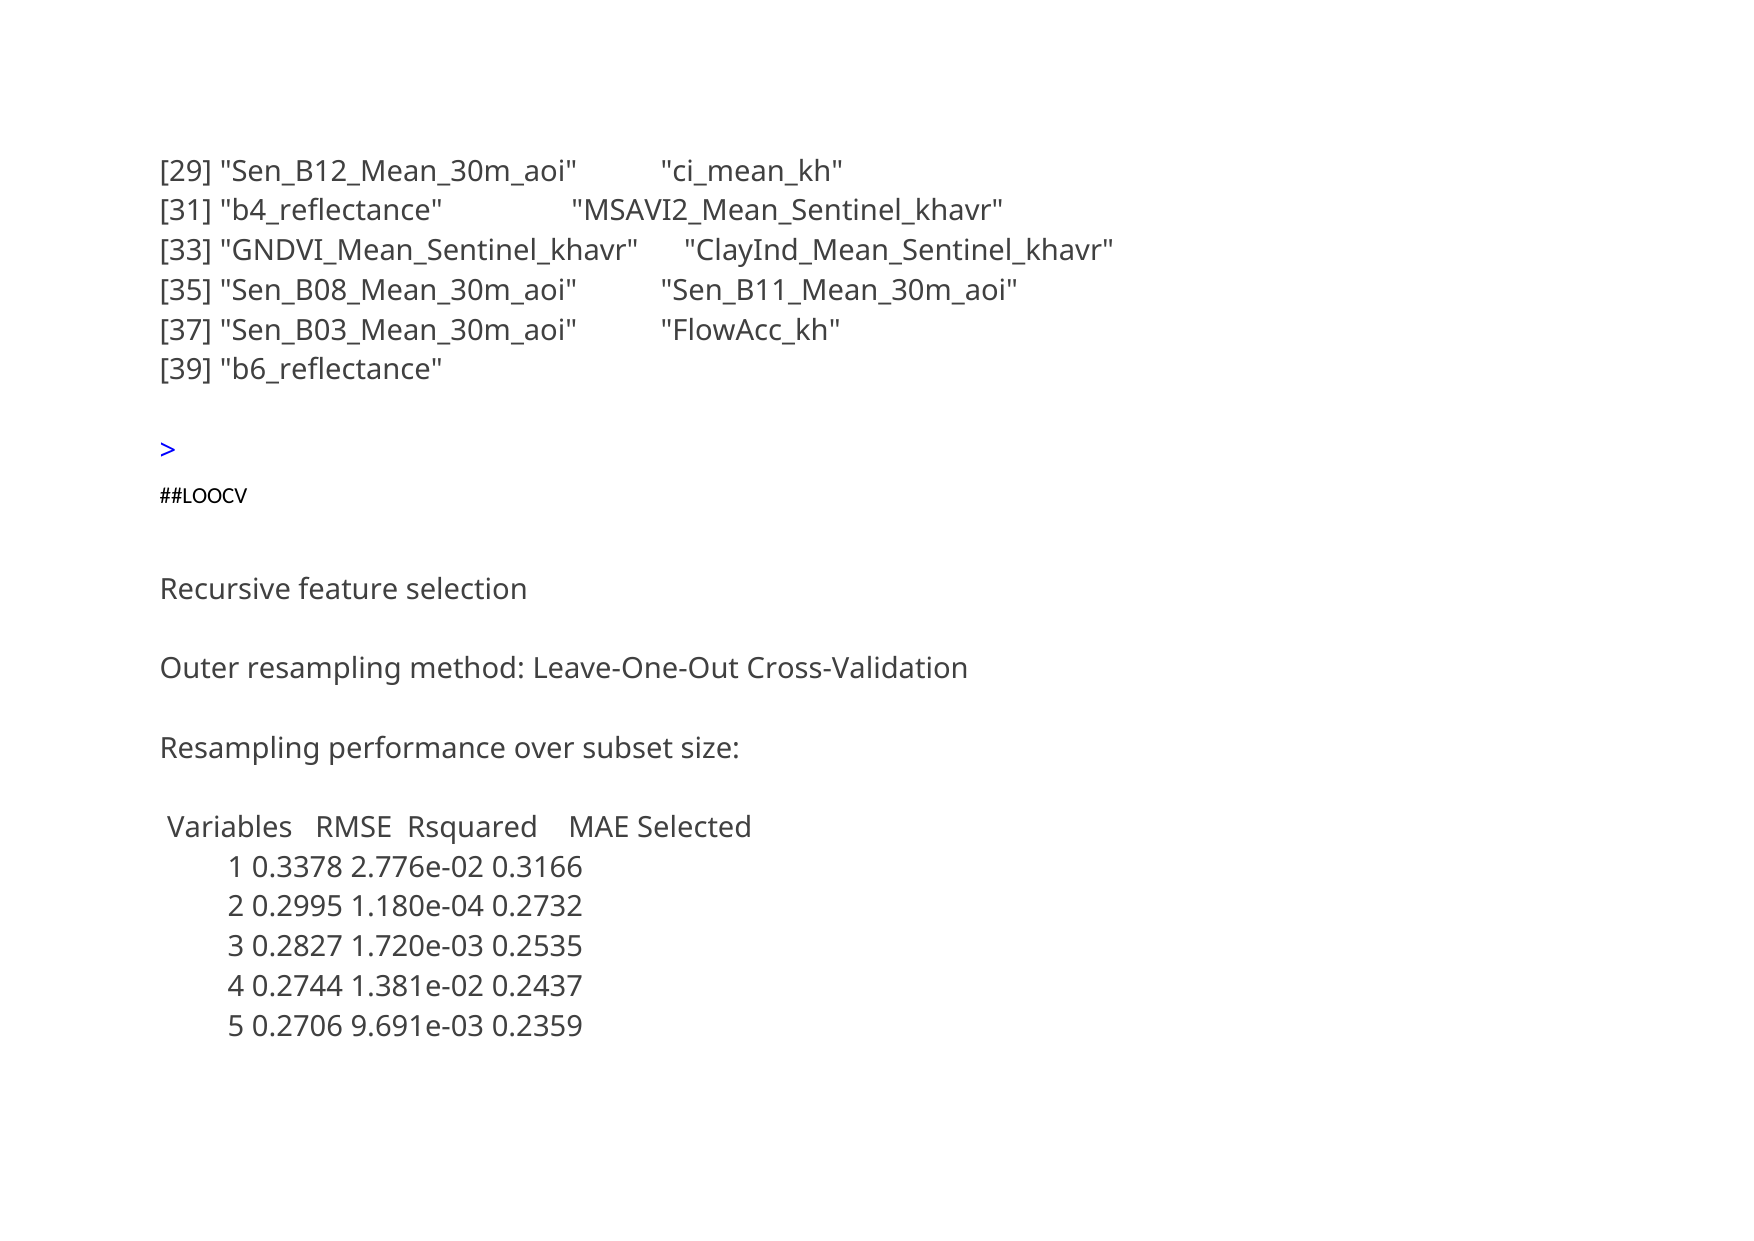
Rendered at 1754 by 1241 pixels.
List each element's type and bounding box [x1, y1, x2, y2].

table_header [150, 150, 1507, 429]
table_cell [150, 429, 1507, 482]
table_cell [150, 482, 1507, 1057]
